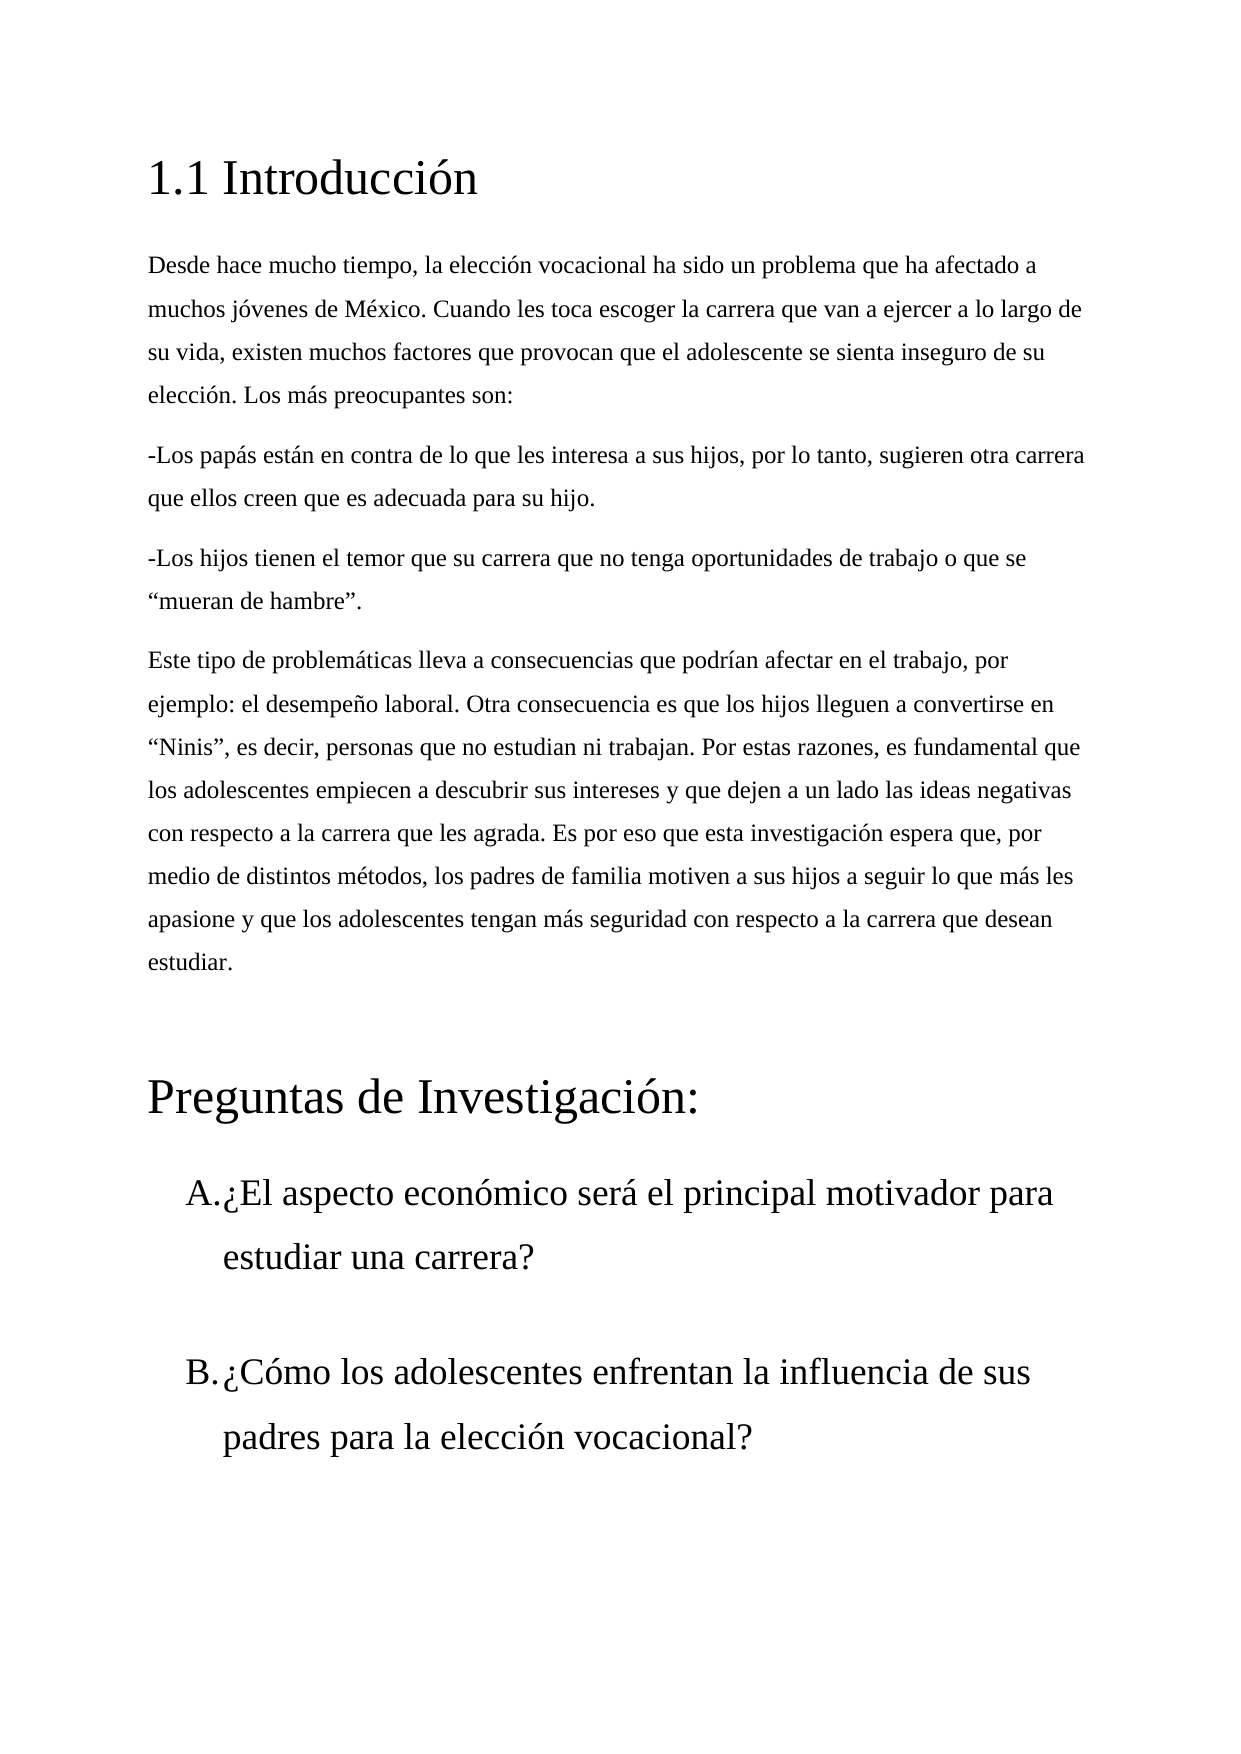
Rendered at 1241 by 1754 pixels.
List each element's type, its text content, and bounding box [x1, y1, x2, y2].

list Introducción [148, 148, 1092, 205]
text -Los papás están en contra de lo que les interesa a sus hijos, por lo tanto, sugieren otra carrera que ellos creen que es adecuada para su hijo. [148, 440, 1092, 512]
text Preguntas de Investigación: [148, 1067, 1092, 1124]
text Este tipo de problemáticas lleva a consecuencias que podrían afectar en el trabajo, por ejemplo: el desempeño laboral. Otra consecuencia es que los hijos lleguen a convertirse en “Ninis”, es decir, personas que no estudian ni trabajan. Por estas razones, es fundamental que los adolescentes empiecen a descubrir sus intereses y que dejen a un lado las ideas negativas con respecto a la carrera que les agrada. Es por eso que esta investigación espera que, por medio de distintos métodos, los padres de familia motiven a sus hijos a seguir lo que más les apasione y que los adolescentes tengan más seguridad con respecto a la carrera que desean estudiar. [148, 646, 1092, 976]
text Desde hace mucho tiempo, la elección vocacional ha sido un problema que ha afectado a muchos jóvenes de México. Cuando les toca escoger la carrera que van a ejercer a lo largo de su vida, existen muchos factores que provocan que el adolescente se sienta inseguro de su elección. Los más preocupantes son: [148, 251, 1092, 409]
list ¿Cómo los adolescentes enfrentan la influencia de sus padres para la elección vocacional? [185, 1350, 1092, 1457]
text -Los hijos tienen el temor que su carrera que no tenga oportunidades de trabajo o que se “mueran de hambre”. [148, 543, 1092, 614]
list ¿El aspecto económico será el principal motivador para estudiar una carrera? [185, 1170, 1092, 1278]
